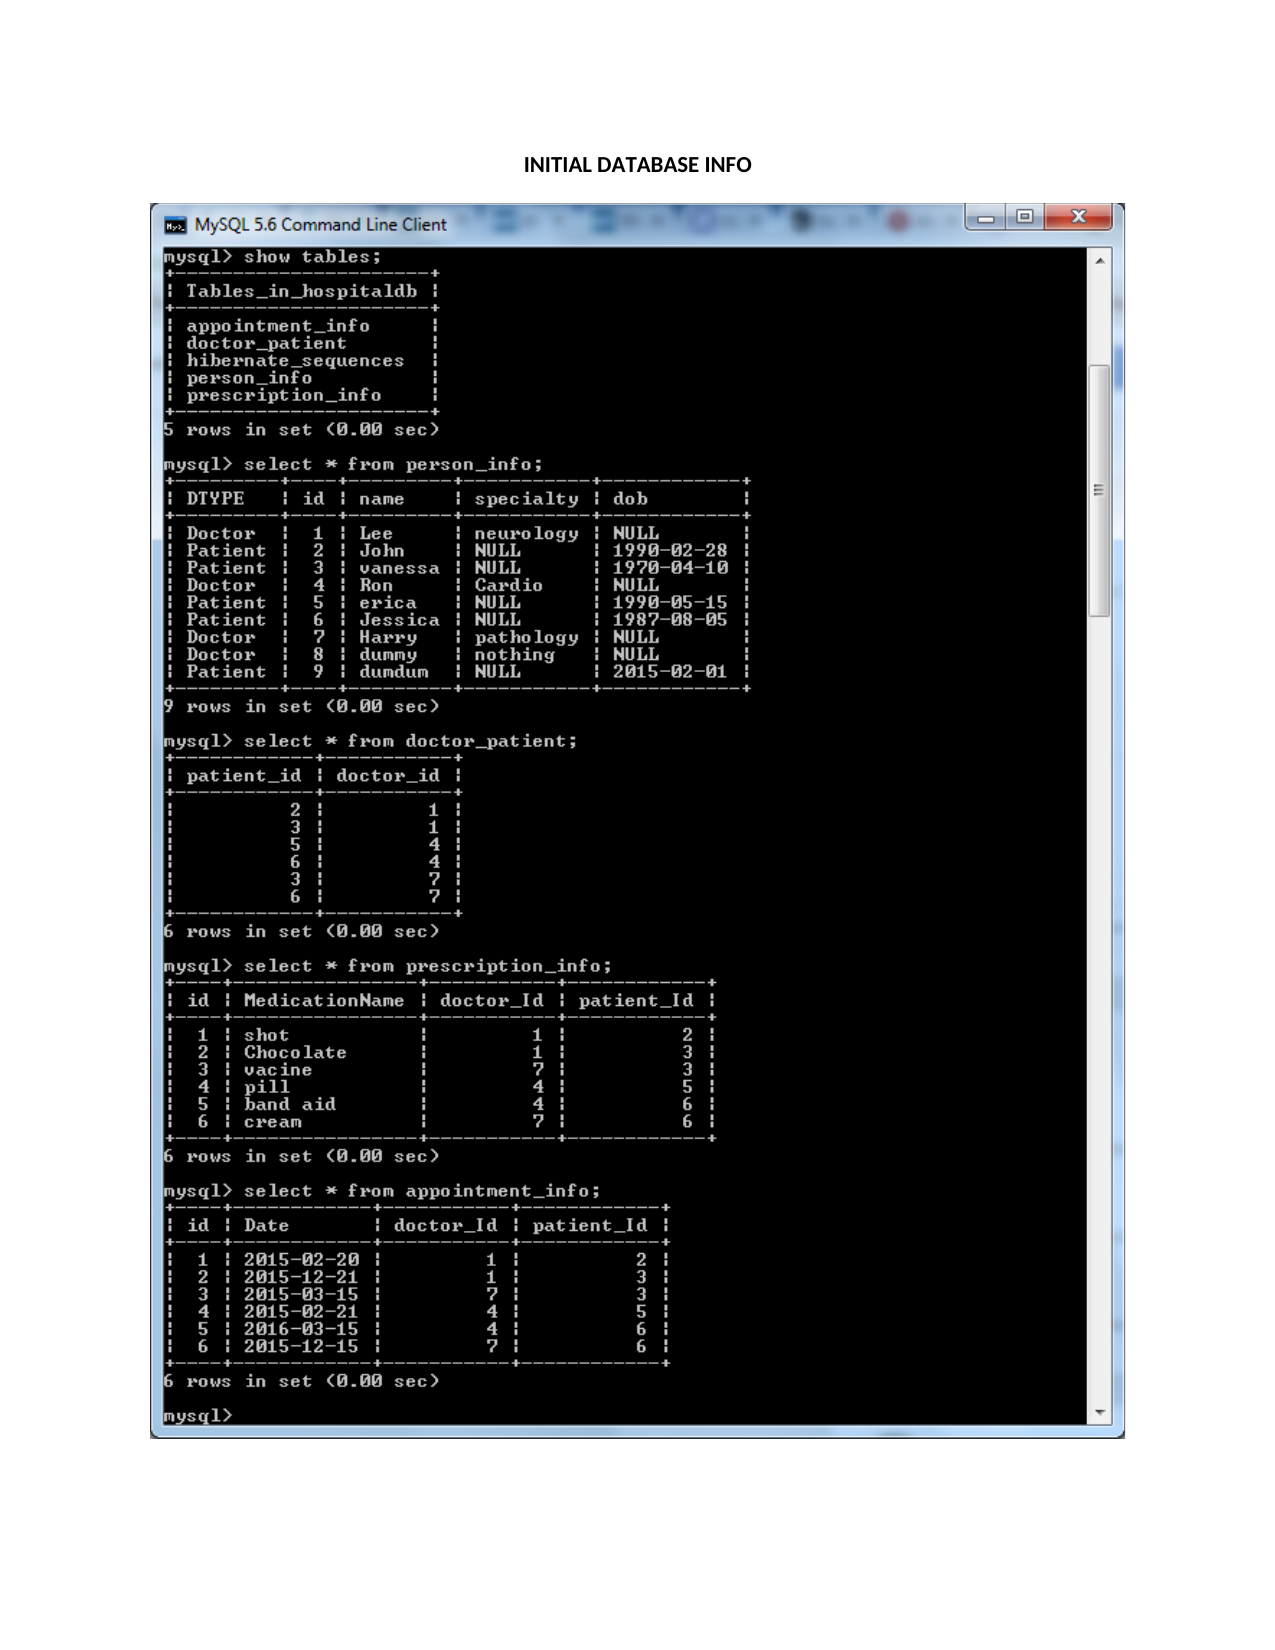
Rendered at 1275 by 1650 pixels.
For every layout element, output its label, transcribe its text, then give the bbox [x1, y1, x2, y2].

text INITIAL DATABASE INFO [150, 150, 1125, 178]
picture [150, 203, 1125, 1439]
